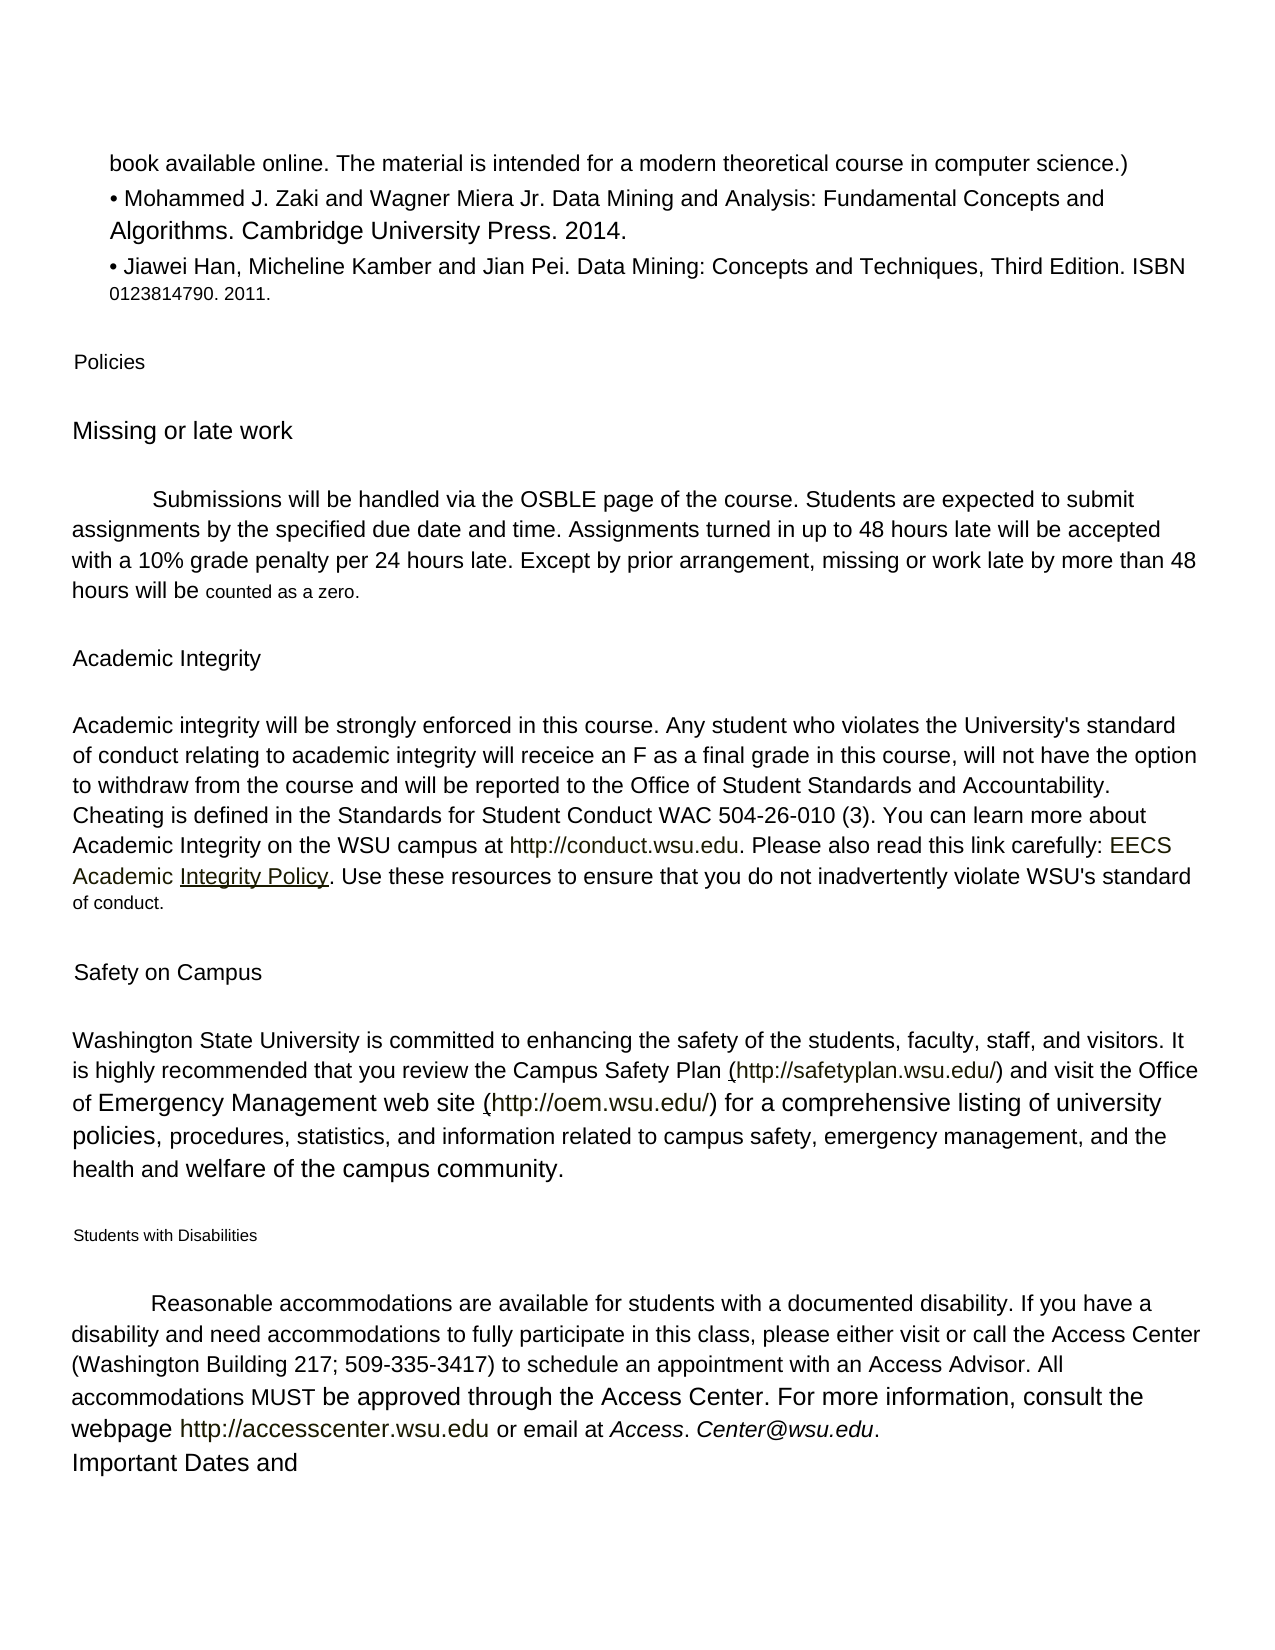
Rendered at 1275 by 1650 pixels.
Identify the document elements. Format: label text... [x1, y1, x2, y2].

text Students with Disabilities [73, 1226, 343, 1245]
text Submissions will be handled via the OSBLE page of the course. Students are expected to submit assignments by the specified due date and time. Assignments turned in up to 48 hours late will be accepted with a 10% grade penalty per 24 hours late. Except by prior arrangement, missing or work late by more than 48 hours will be counted as a zero. [72, 486, 1200, 603]
text Policies [73, 350, 166, 374]
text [109, 150, 1191, 176]
text Reasonable accommodations are available for students with a documented disability. If you have a disability and need accommodations to fully participate in this class, please either visit or call the Access Center (Washington Building 217; 509-335-3417) to schedule an appointment with an Access Advisor. All accommodations MUST be approved through the Access Center. For more information, consult the webpage http://accesscenter.wsu.edu or email at Access. Center@wsu.edu. [71, 1290, 1202, 1443]
text Academic Integrity [72, 645, 281, 671]
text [72, 1447, 407, 1476]
text Missing or late work [72, 416, 293, 445]
text • Jiawei Han, Micheline Kamber and Jian Pei. Data Mining: Concepts and Techniques, Third Edition. ISBN 0123814790. 2011. [109, 253, 1202, 304]
text Washington State University is committed to enhancing the safety of the students, faculty, staff, and visitors. It is highly recommended that you review the Campus Safety Plan (http://safetyplan.wsu.edu/) and visit the Office of Emergency Management web site (http://oem.wsu.edu/) for a comprehensive listing of university policies, procedures, statistics, and information related to campus safety, emergency management, and the health and welfare of the campus community. [72, 1027, 1204, 1183]
text Academic integrity will be strongly enforced in this course. Any student who violates the University's standard of conduct relating to academic integrity will receice an F as a final grade in this course, will not have the option to withdraw from the course and will be reported to the Office of Student Standards and Accountability. Cheating is defined in the Standards for Student Conduct WAC 504-26-010 (3). You can learn more about Academic Integrity on the WSU campus at http://conduct.wsu.edu. Please also read this link carefully: EECS Academic Integrity Policy. Use these resources to ensure that you do not inadvertently violate WSU's standard of conduct. [72, 712, 1200, 914]
text Safety on Campus [73, 958, 267, 985]
text • Mohammed J. Zaki and Wagner Miera Jr. Data Mining and Analysis: Fundamental Concepts and Algorithms. Cambridge University Press. 2014. [109, 185, 1107, 244]
